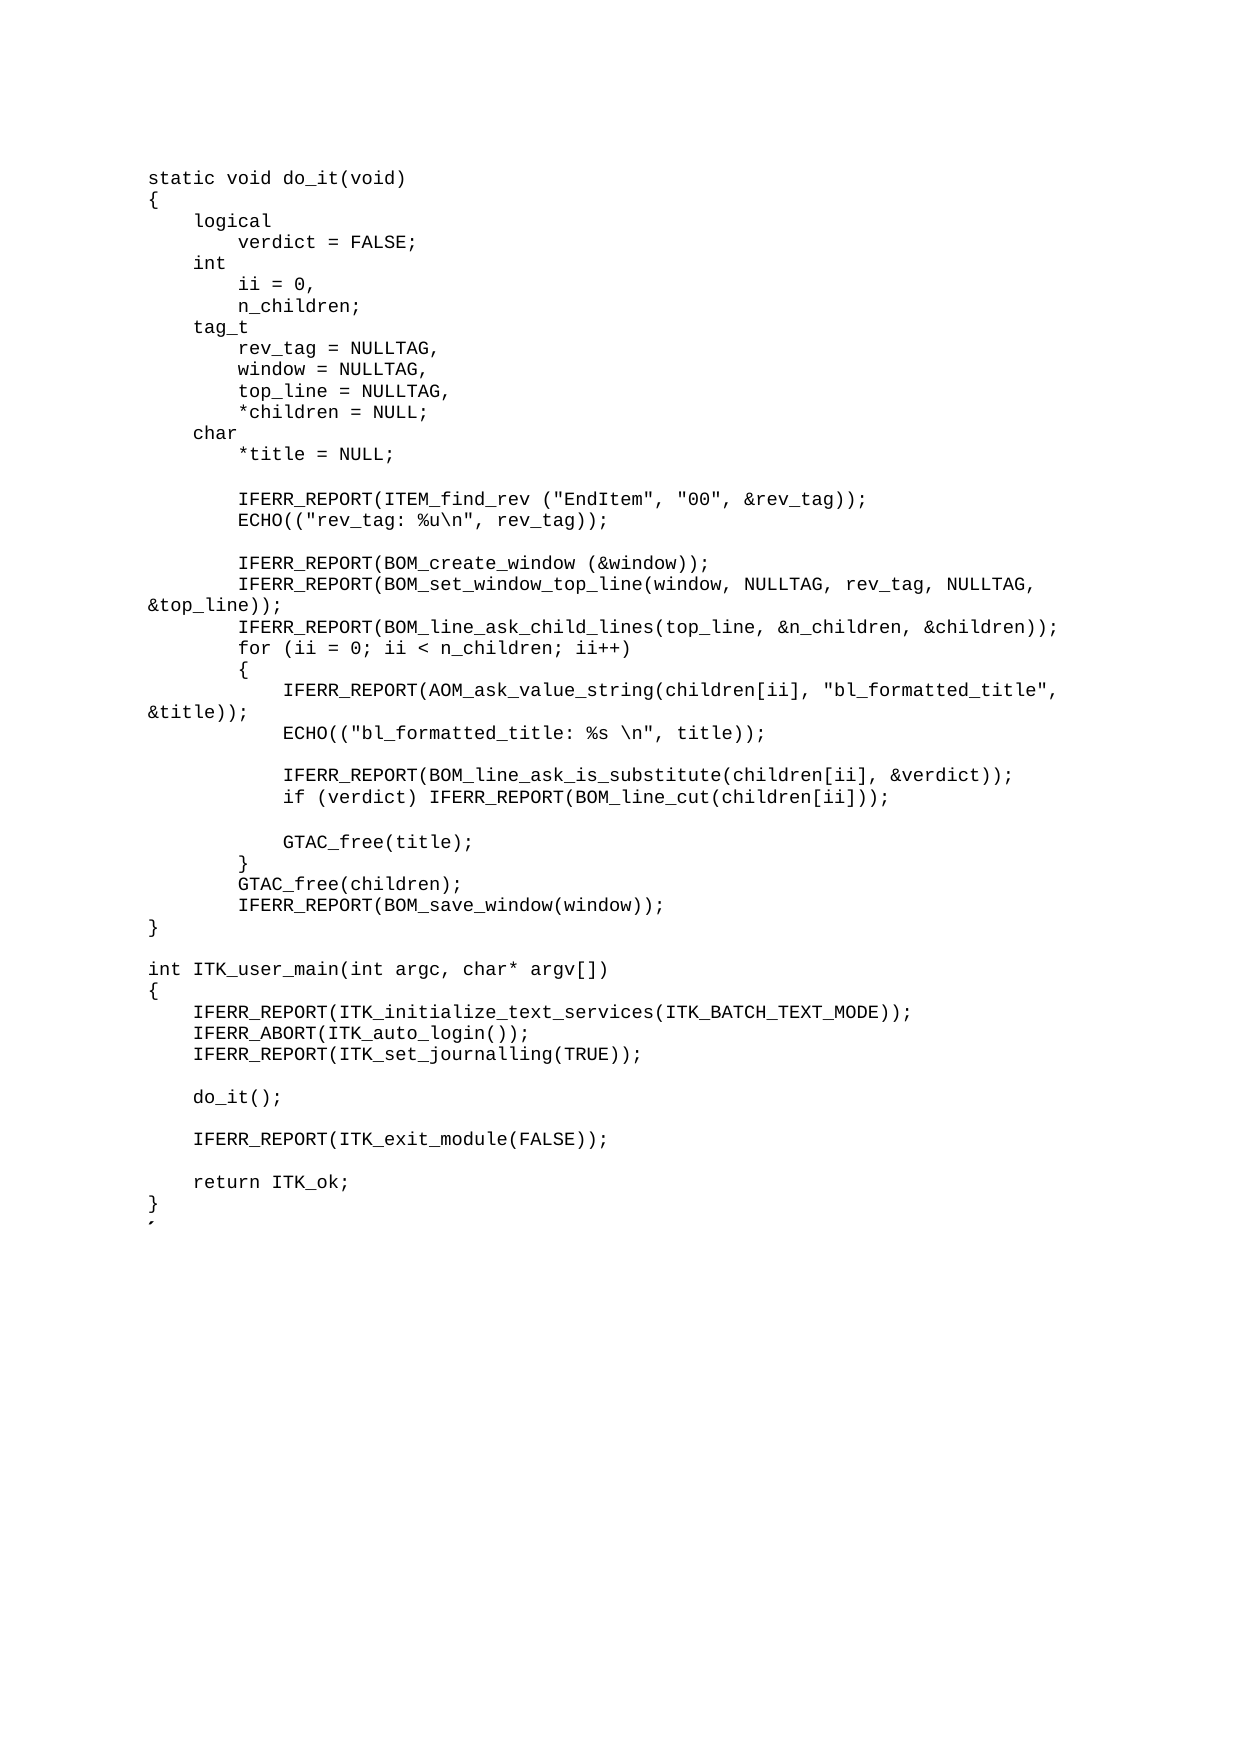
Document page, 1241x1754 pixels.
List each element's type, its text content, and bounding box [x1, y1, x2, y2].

text ´ [148, 1215, 1152, 1243]
text { [148, 660, 1152, 681]
text char [148, 424, 1152, 445]
text logical [148, 211, 1152, 233]
text } [148, 917, 1152, 939]
text IFERR_REPORT(BOM_line_ask_child_lines(top_line, &n_children, &children)); [148, 617, 1152, 639]
text { [148, 981, 1152, 1002]
text IFERR_REPORT(ITK_set_journalling(TRUE)); [148, 1045, 1152, 1066]
text top_line = NULLTAG, [148, 381, 1152, 403]
text static void do_it(void) [148, 169, 1152, 190]
text GTAC_free(children); [148, 875, 1152, 896]
text IFERR_REPORT(BOM_line_ask_is_substitute(children[ii], &verdict)); [148, 766, 1152, 787]
text for (ii = 0; ii < n_children; ii++) [148, 639, 1152, 660]
text { [148, 190, 1152, 211]
text do_it(); [148, 1087, 1152, 1109]
text window = NULLTAG, [148, 360, 1152, 381]
text n_children; [148, 296, 1152, 318]
text ECHO(("bl_formatted_title: %s \n", title)); [148, 724, 1152, 745]
text int ITK_user_main(int argc, char* argv[]) [148, 960, 1152, 981]
text IFERR_REPORT(BOM_save_window(window)); [148, 896, 1152, 917]
text return ITK_ok; [148, 1172, 1152, 1194]
text *title = NULL; [148, 445, 1152, 466]
text IFERR_REPORT(BOM_create_window (&window)); [148, 554, 1152, 575]
text ECHO(("rev_tag: %u\n", rev_tag)); [148, 511, 1152, 532]
text if (verdict) IFERR_REPORT(BOM_line_cut(children[ii])); [148, 787, 1152, 809]
text } [148, 854, 1152, 875]
text verdict = FALSE; [148, 233, 1152, 254]
text IFERR_REPORT(ITK_exit_module(FALSE)); [148, 1130, 1152, 1151]
text IFERR_REPORT(ITEM_find_rev ("EndItem", "00", &rev_tag)); [148, 490, 1152, 511]
text IFERR_REPORT(BOM_set_window_top_line(window, NULLTAG, rev_tag, NULLTAG, &top_line)); [148, 575, 1152, 617]
text tag_t [148, 318, 1152, 339]
text } [148, 1194, 1152, 1215]
text IFERR_ABORT(ITK_auto_login()); [148, 1024, 1152, 1045]
text IFERR_REPORT(AOM_ask_value_string(children[ii], "bl_formatted_title", &title)); [148, 681, 1152, 724]
text ii = 0, [148, 275, 1152, 296]
text IFERR_REPORT(ITK_initialize_text_services(ITK_BATCH_TEXT_MODE)); [148, 1002, 1152, 1024]
text rev_tag = NULLTAG, [148, 339, 1152, 360]
text GTAC_free(title); [148, 832, 1152, 854]
text *children = NULL; [148, 403, 1152, 424]
text int [148, 254, 1152, 275]
